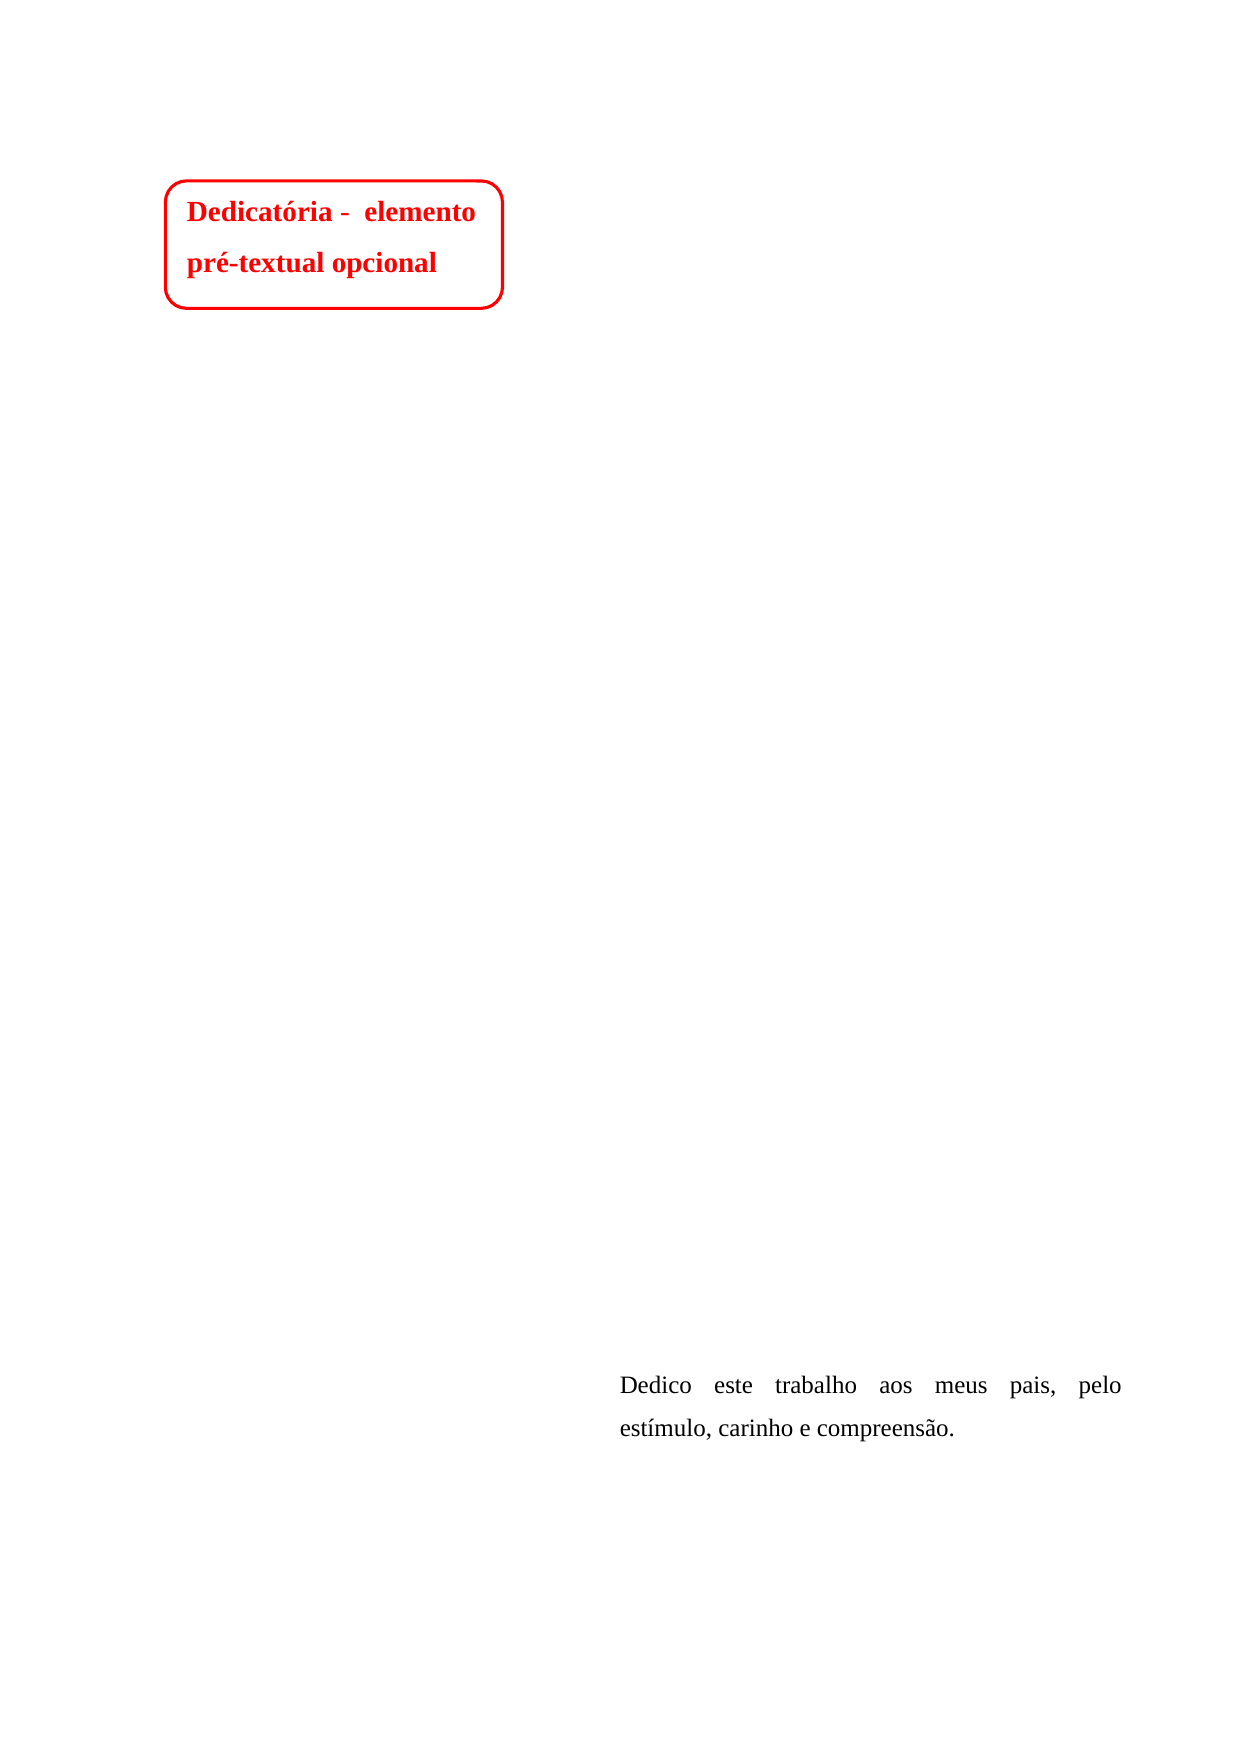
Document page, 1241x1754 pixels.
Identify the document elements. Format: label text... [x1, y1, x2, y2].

text Dedico este trabalho aos meus pais, pelo estímulo, carinho e compreensão. [619, 1370, 1122, 1442]
